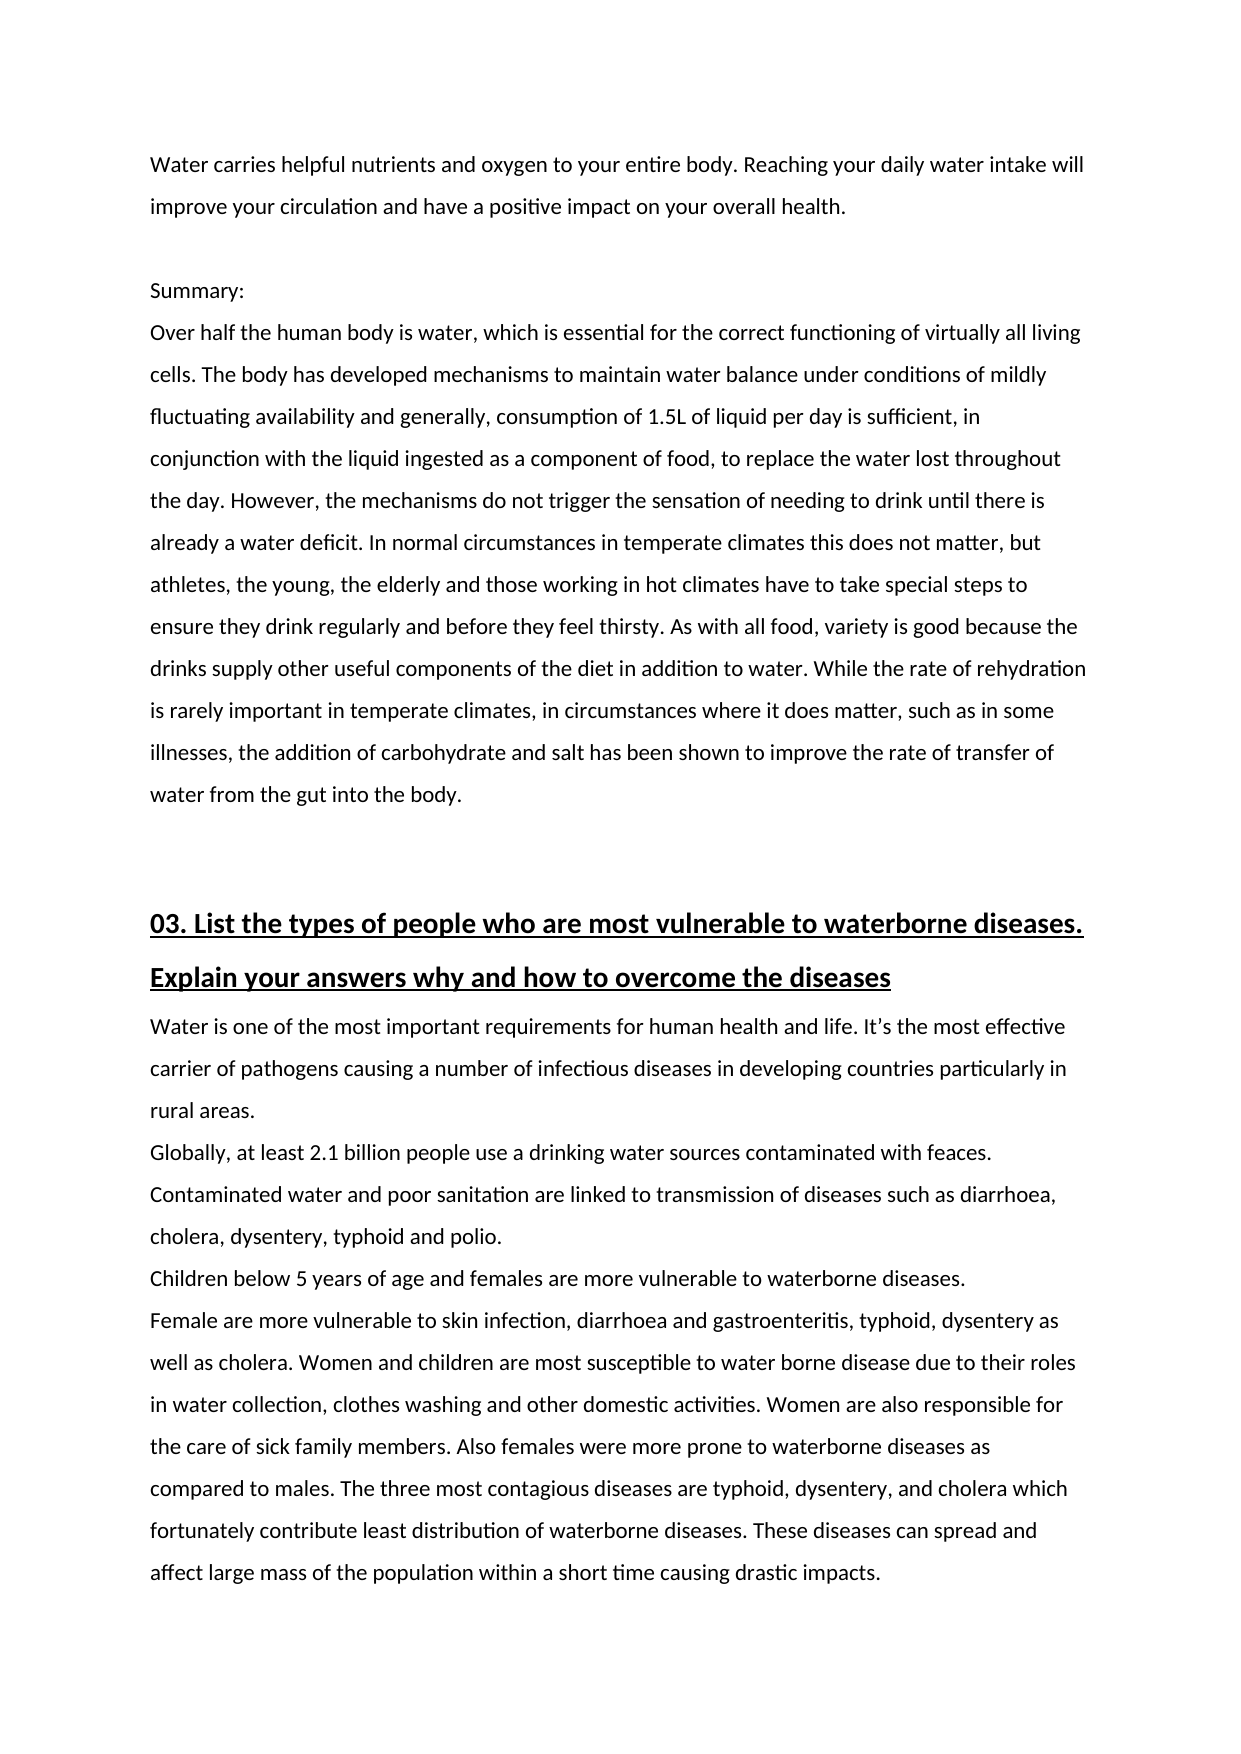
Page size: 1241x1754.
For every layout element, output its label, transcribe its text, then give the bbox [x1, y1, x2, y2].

text Globally, at least 2.1 billion people use a drinking water sources contaminated with feaces. Contaminated water and poor sanitation are linked to transmission of diseases such as diarrhoea, cholera, dysentery, typhoid and polio. [150, 1138, 1090, 1250]
text Summary: [150, 276, 1090, 304]
text Water is one of the most important requirements for human health and life. It’s the most effective carrier of pathogens causing a number of infectious diseases in developing countries particularly in rural areas. [150, 1012, 1090, 1124]
text 03. List the types of people who are most vulnerable to waterborne diseases. Explain your answers why and how to overcome the diseases [150, 906, 1090, 995]
text Over half the human body is water, which is essential for the correct functioning of virtually all living cells. The body has developed mechanisms to maintain water balance under conditions of mildly fluctuating availability and generally, consumption of 1.5L of liquid per day is sufficient, in conjunction with the liquid ingested as a component of food, to replace the water lost throughout the day. However, the mechanisms do not trigger the sensation of needing to drink until there is already a water deficit. In normal circumstances in temperate climates this does not matter, but athletes, the young, the elderly and those working in hot climates have to take special steps to ensure they drink regularly and before they feel thirsty. As with all food, variety is good because the drinks supply other useful components of the diet in addition to water. While the rate of rehydration is rarely important in temperate climates, in circumstances where it does matter, such as in some illnesses, the addition of carbohydrate and salt has been shown to improve the rate of transfer of water from the gut into the body. [150, 318, 1090, 808]
text Water carries helpful nutrients and oxygen to your entire body. Reaching your daily water intake will improve your circulation and have a positive impact on your overall health. [150, 150, 1090, 220]
text Female are more vulnerable to skin infection, diarrhoea and gastroenteritis, typhoid, dysentery as well as cholera. Women and children are most susceptible to water borne disease due to their roles in water collection, clothes washing and other domestic activities. Women are also responsible for the care of sick family members. Also females were more prone to waterborne diseases as compared to males. The three most contagious diseases are typhoid, dysentery, and cholera which fortunately contribute least distribution of waterborne diseases. These diseases can spread and affect large mass of the population within a short time causing drastic impacts. [150, 1306, 1090, 1586]
text Children below 5 years of age and females are more vulnerable to waterborne diseases. [150, 1264, 1090, 1292]
